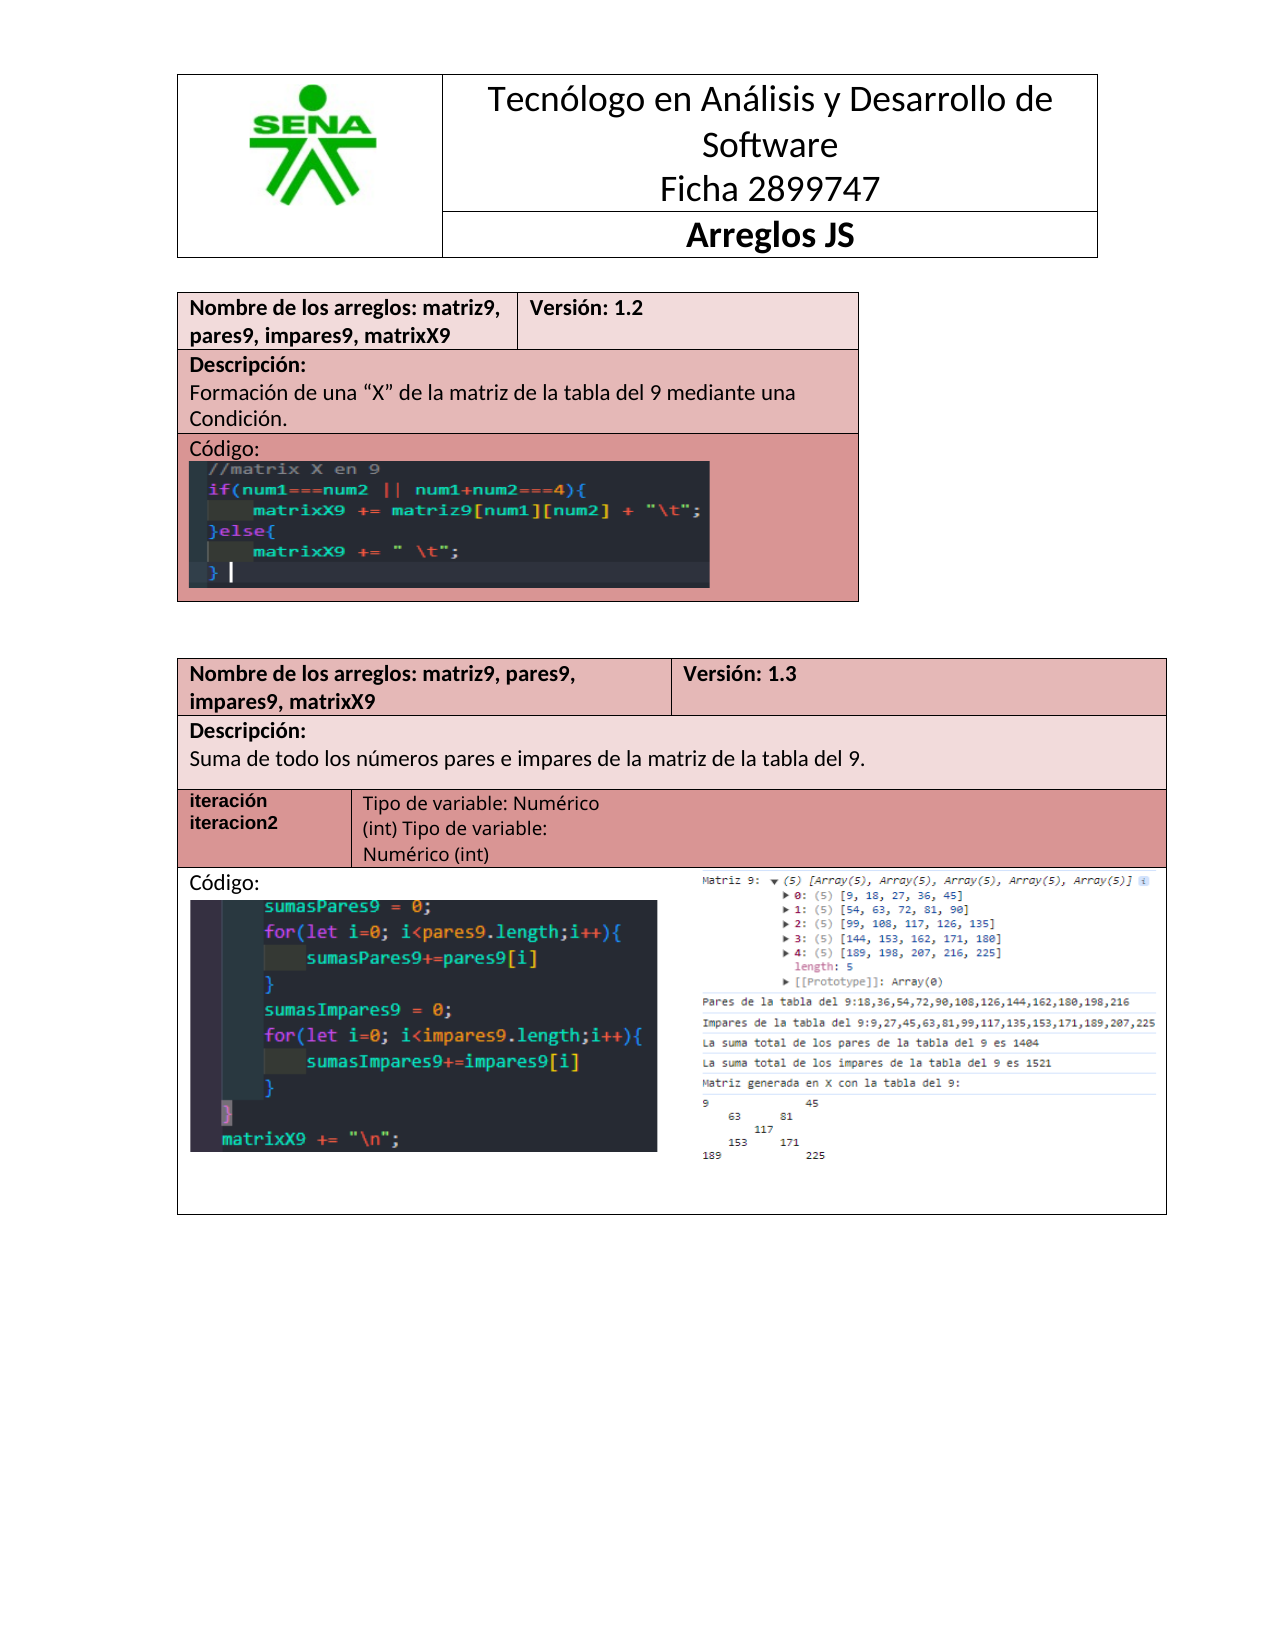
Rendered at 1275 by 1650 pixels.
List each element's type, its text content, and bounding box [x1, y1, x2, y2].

table_header Nombre de los arreglos: matriz9, pares9, impares9, matrixX9 [178, 659, 671, 715]
picture [190, 900, 658, 1152]
table_cell Código: [178, 434, 858, 601]
table_cell Descripción: Suma de todo los números pares e impares de la matriz de la tabla del 9. [178, 716, 1166, 789]
table_cell Descripción: Formación de una “X” de la matriz de la tabla del 9 mediante una Condición. [178, 350, 858, 433]
table_cell Código: [178, 868, 1166, 1214]
table_cell Tipo de variable: Numérico (int) Tipo de variable: Numérico (int) [352, 790, 1166, 867]
table_header Nombre de los arreglos: matriz9, pares9, impares9, matrixX9 [178, 293, 517, 349]
table_header Versión: 1.3 [672, 659, 1166, 715]
table_header Versión: 1.2 [518, 293, 858, 349]
table_cell iteración iteracion2 [178, 790, 351, 867]
picture [249, 84, 377, 206]
picture [188, 461, 710, 588]
